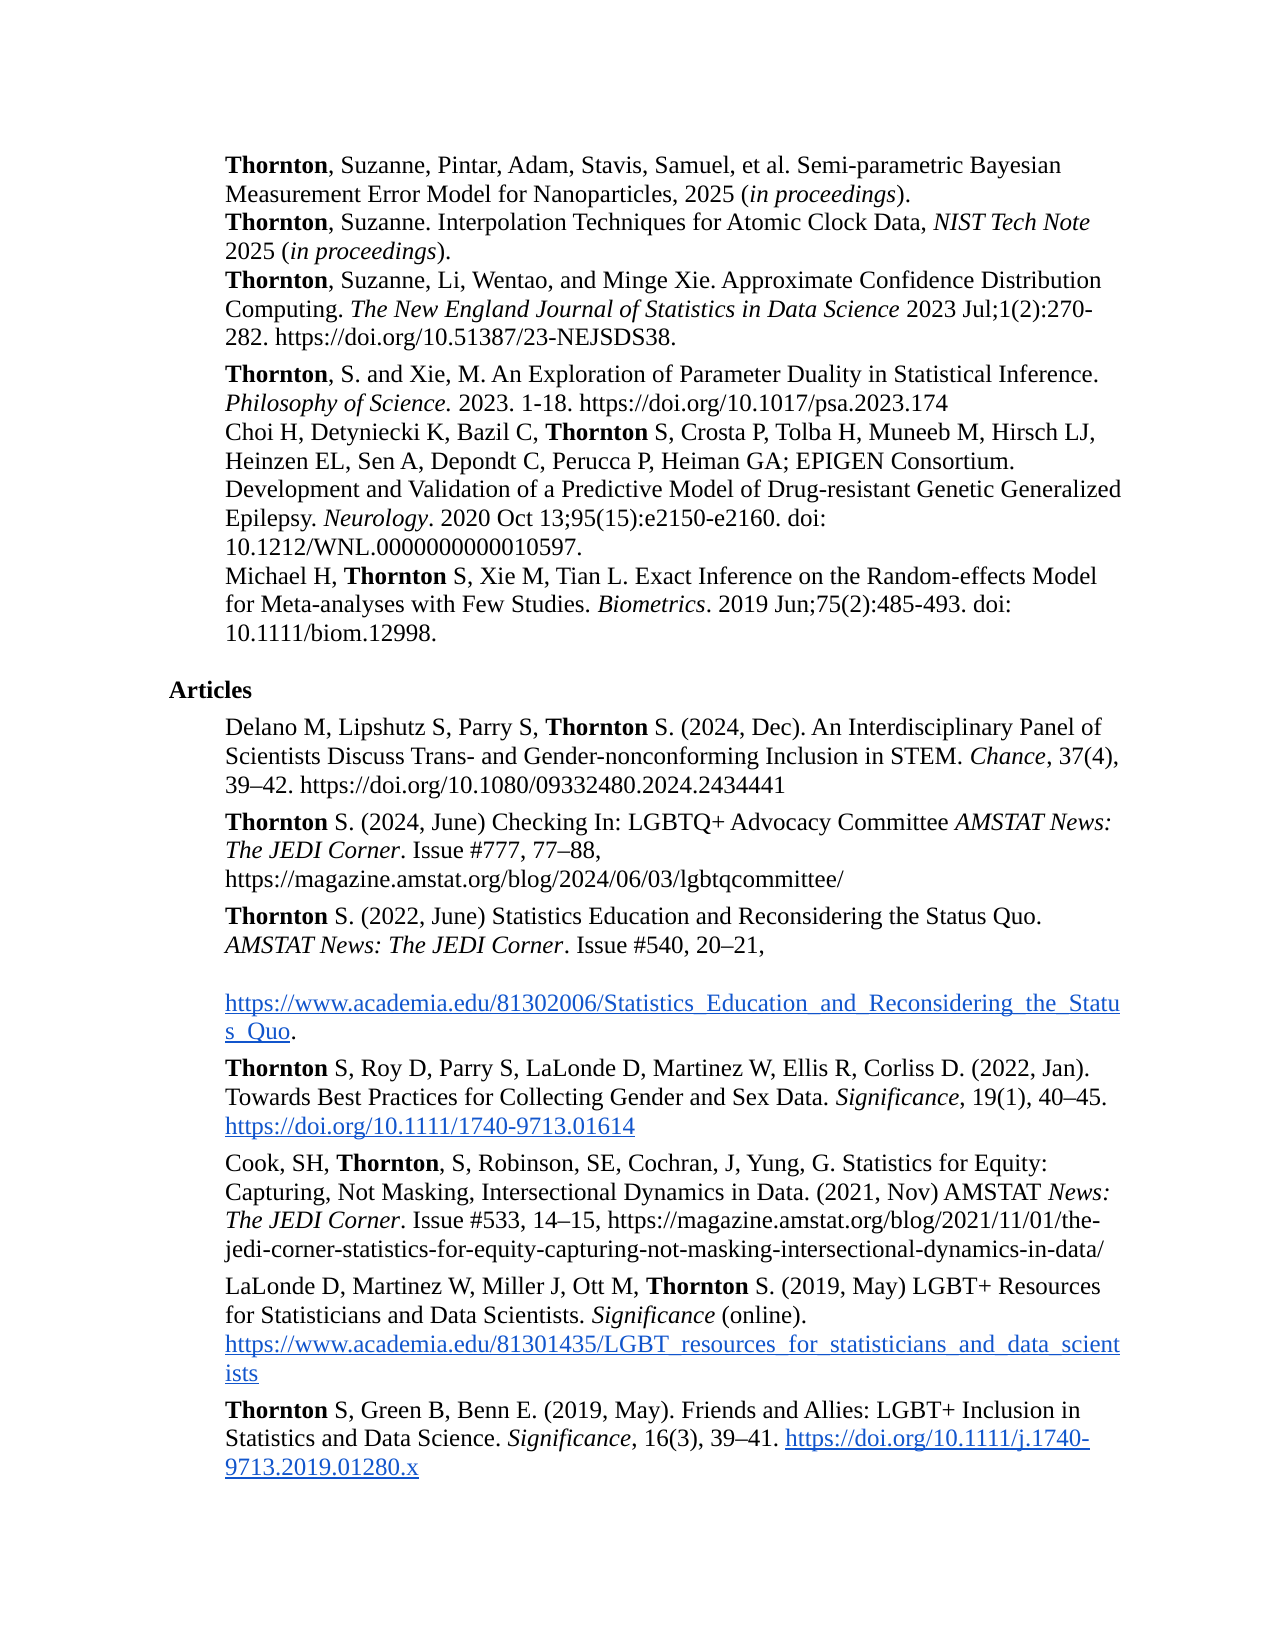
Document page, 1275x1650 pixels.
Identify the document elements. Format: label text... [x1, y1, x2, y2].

text Thornton S, Green B, Benn E. (2019, May). Friends and Allies: LGBT+ Inclusion in Statistics and Data Science. Significance, 16(3), 39–41. https://doi.org/10.1111/j.1740-9713.2019.01280.x [225, 1395, 1125, 1482]
text Thornton, Suzanne, Li, Wentao, and Minge Xie. Approximate Confidence Distribution Computing. The New England Journal of Statistics in Data Science 2023 Jul;1(2):270-282. https://doi.org/10.51387/23-NEJSDS38. [225, 265, 1125, 351]
text Choi H, Detyniecki K, Bazil C, Thornton S, Crosta P, Tolba H, Muneeb M, Hirsch LJ, Heinzen EL, Sen A, Depondt C, Perucca P, Heiman GA; EPIGEN Consortium. Development and Validation of a Predictive Model of Drug-resistant Genetic Generalized Epilepsy. Neurology. 2020 Oct 13;95(15):e2150-e2160. doi: 10.1212/WNL.0000000000010597. [225, 417, 1125, 561]
text Delano M, Lipshutz S, Parry S, Thornton S. (2024, Dec). An Interdisciplinary Panel of Scientists Discuss Trans- and Gender-nonconforming Inclusion in STEM. Chance, 37(4), 39–42. https://doi.org/10.1080/09332480.2024.2434441 [225, 713, 1125, 799]
text Articles [150, 676, 1125, 704]
text Thornton, Suzanne, Pintar, Adam, Stavis, Samuel, et al. Semi-parametric Bayesian Measurement Error Model for Nanoparticles, 2025 (in proceedings). [225, 150, 1125, 207]
text Cook, SH, Thornton, S, Robinson, SE, Cochran, J, Yung, G. Statistics for Equity: Capturing, Not Masking, Intersectional Dynamics in Data. (2021, Nov) AMSTAT News: The JEDI Corner. Issue #533, 14–15, https://magazine.amstat.org/blog/2021/11/01/the-jedi-corner-statistics-for-equity-capturing-not-masking-intersectional-dynamics-in-data/ [225, 1149, 1125, 1264]
text Thornton, Suzanne. Interpolation Techniques for Atomic Clock Data, NIST Tech Note 2025 (in proceedings). [225, 207, 1125, 265]
text Thornton S. (2024, June) Checking In: LGBTQ+ Advocacy Committee AMSTAT News: The JEDI Corner. Issue #777, 77–88, https://magazine.amstat.org/blog/2024/06/03/lgbtqcommittee/ [225, 807, 1125, 894]
text LaLonde D, Martinez W, Miller J, Ott M, Thornton S. (2019, May) LGBT+ Resources for Statisticians and Data Scientists. Significance (online). https://www.academia.edu/81301435/LGBT_resources_for_statisticians_and_data_scientists [225, 1272, 1125, 1387]
text Thornton S, Roy D, Parry S, LaLonde D, Martinez W, Ellis R, Corliss D. (2022, Jan). Towards Best Practices for Collecting Gender and Sex Data. Significance, 19(1), 40–45. https://doi.org/10.1111/1740-9713.01614 [225, 1054, 1125, 1140]
text Michael H, Thornton S, Xie M, Tian L. Exact Inference on the Random-effects Model for Meta-analyses with Few Studies. Biometrics. 2019 Jun;75(2):485-493. doi: 10.1111/biom.12998. [225, 561, 1125, 647]
text Thornton S. (2022, June) Statistics Education and Reconsidering the Status Quo. AMSTAT News: The JEDI Corner. Issue #540, 20–21, ​​https://www.academia.edu/81302006/Statistics_Education_and_Reconsidering_the_Status_Quo. [225, 902, 1125, 1046]
text Thornton, S. and Xie, M. An Exploration of Parameter Duality in Statistical Inference. Philosophy of Science. 2023. 1-18. https://doi.org/10.1017/psa.2023.174 [225, 359, 1125, 417]
